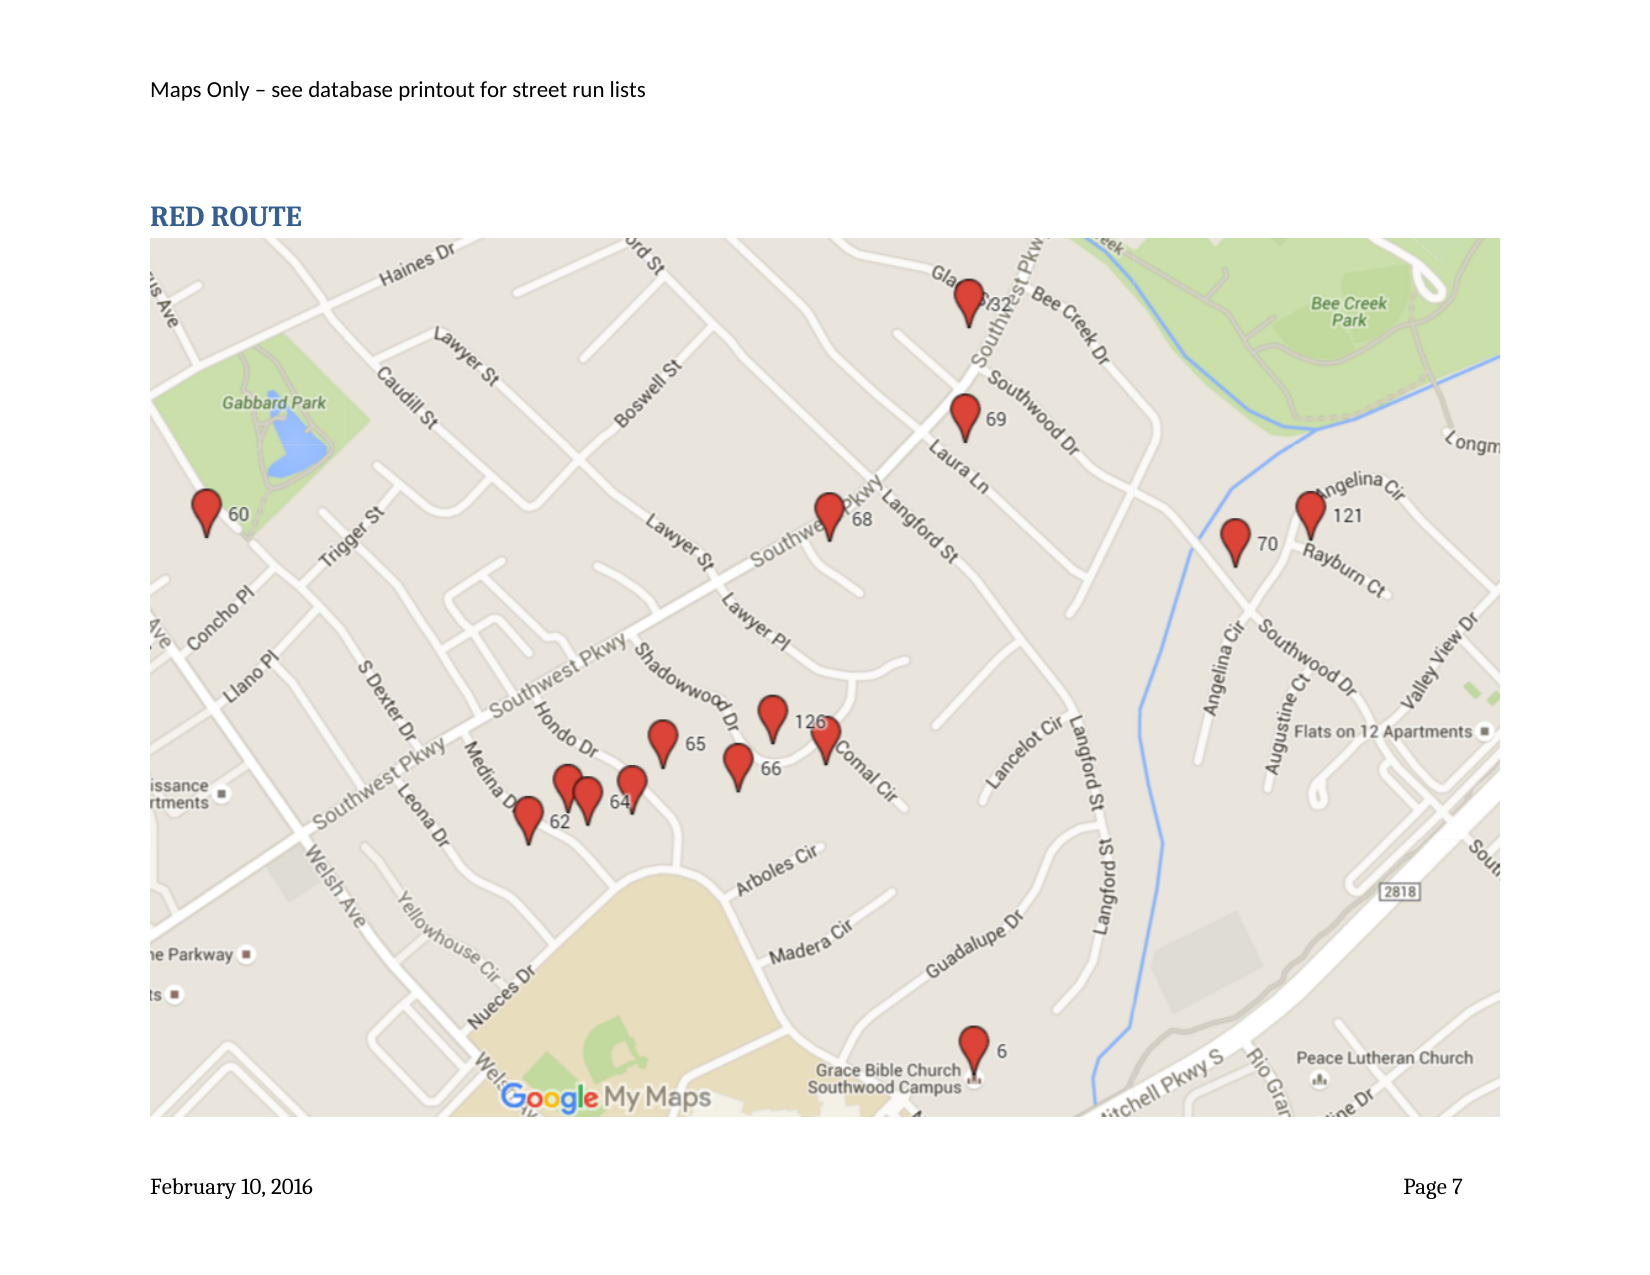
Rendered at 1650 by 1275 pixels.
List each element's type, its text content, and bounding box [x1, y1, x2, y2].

subtitle RED ROUTE [150, 200, 1500, 233]
